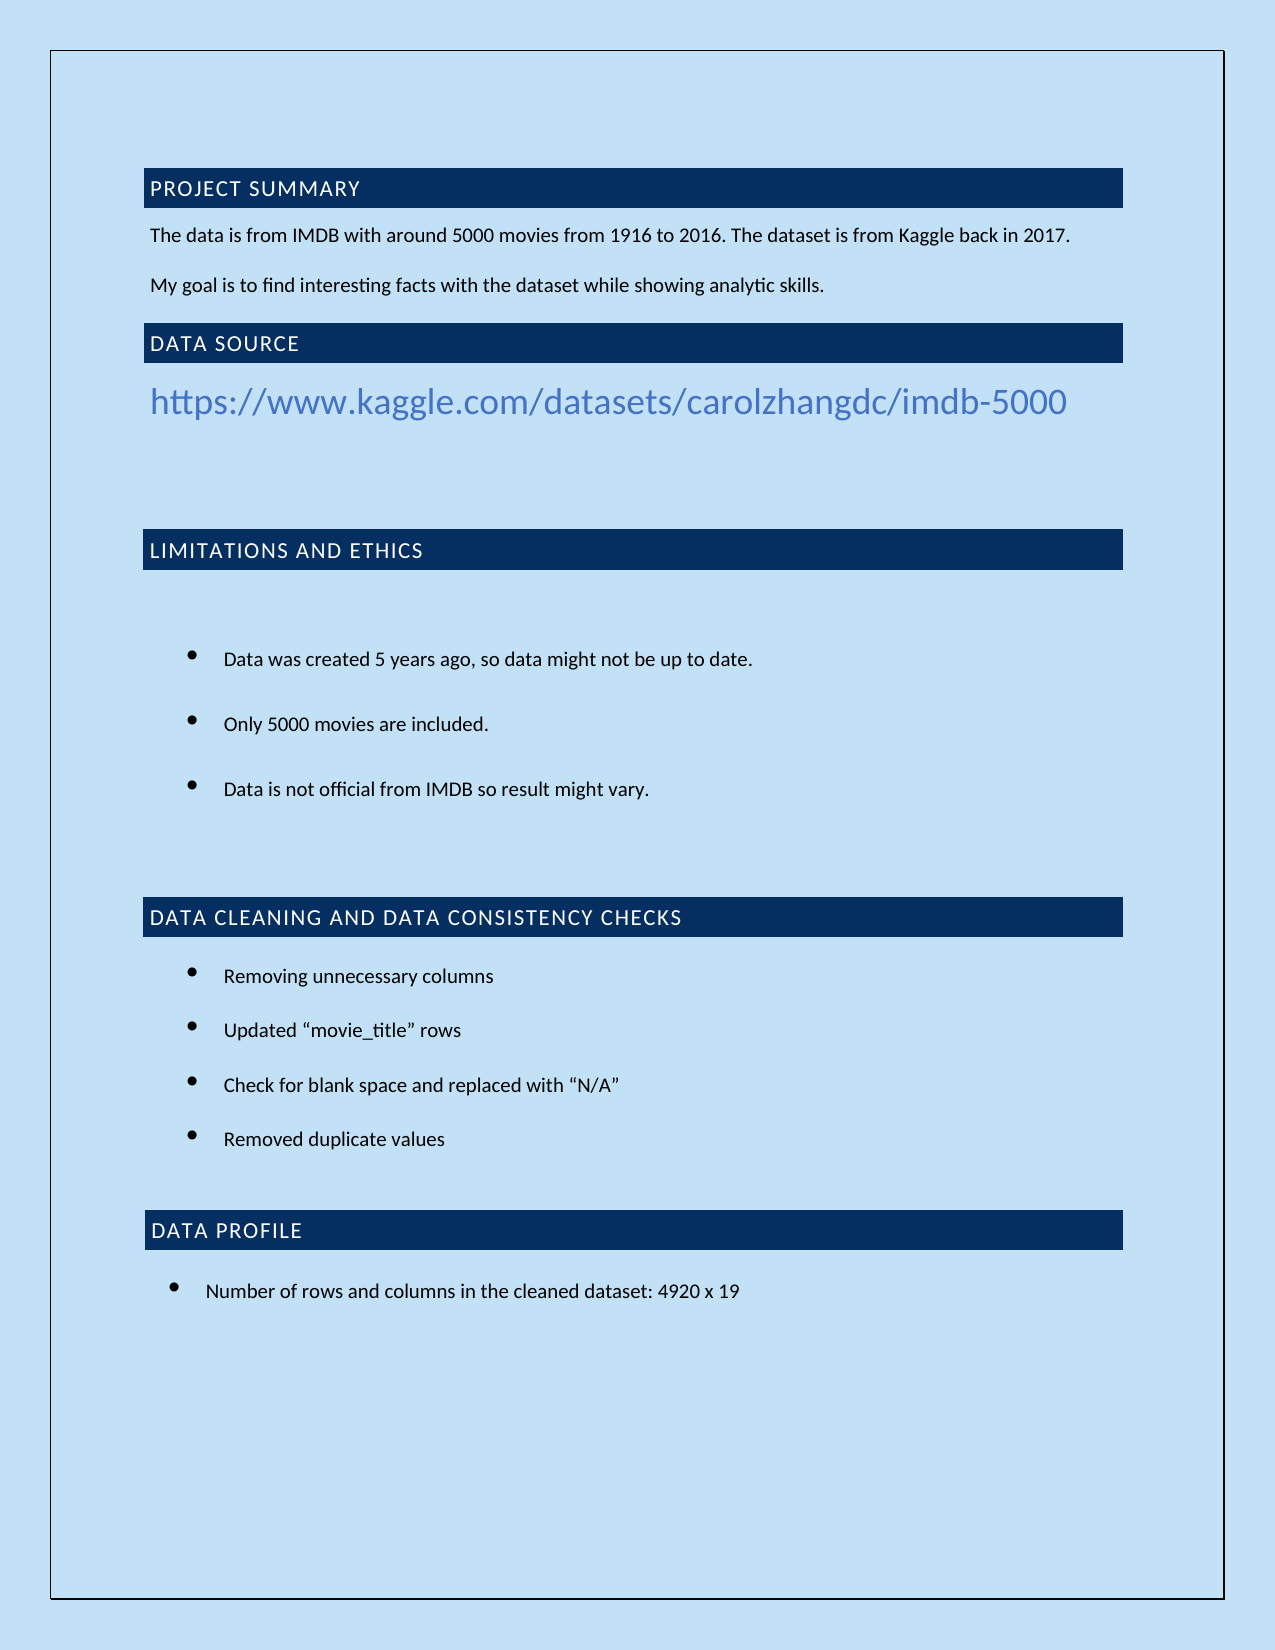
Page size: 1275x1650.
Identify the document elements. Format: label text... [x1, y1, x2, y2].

list Updated “movie_title” rows [186, 1006, 1117, 1045]
list Removing unnecessary columns [186, 952, 1117, 990]
text https://www.kaggle.com/datasets/carolzhangdc/imdb-5000 [150, 378, 1117, 424]
subtitle Data Cleaning and Data Consistency Checks [150, 903, 1117, 931]
list Data is not official from IMDB so result might vary. [186, 764, 1117, 803]
subtitle data source [150, 329, 1117, 357]
list Data was created 5 years ago, so data might not be up to date. [186, 634, 1117, 673]
list Only 5000 movies are included. [186, 699, 1117, 738]
list Removed duplicate values [186, 1116, 1117, 1154]
subtitle project SUMMARY [150, 174, 1117, 202]
list Number of rows and columns in the cleaned dataset: 4920 x 19 [168, 1267, 1091, 1305]
text The data is from IMDB with around 5000 movies from 1916 to 2016. The dataset is from Kaggle back in 2017. [150, 223, 1117, 248]
subtitle Data Profile [151, 1216, 1117, 1244]
subtitle Limitations and Ethics [150, 536, 1117, 564]
list Check for blank space and replaced with “N/A” [186, 1061, 1117, 1099]
text My goal is to find interesting facts with the dataset while showing analytic skills. [150, 273, 1117, 298]
